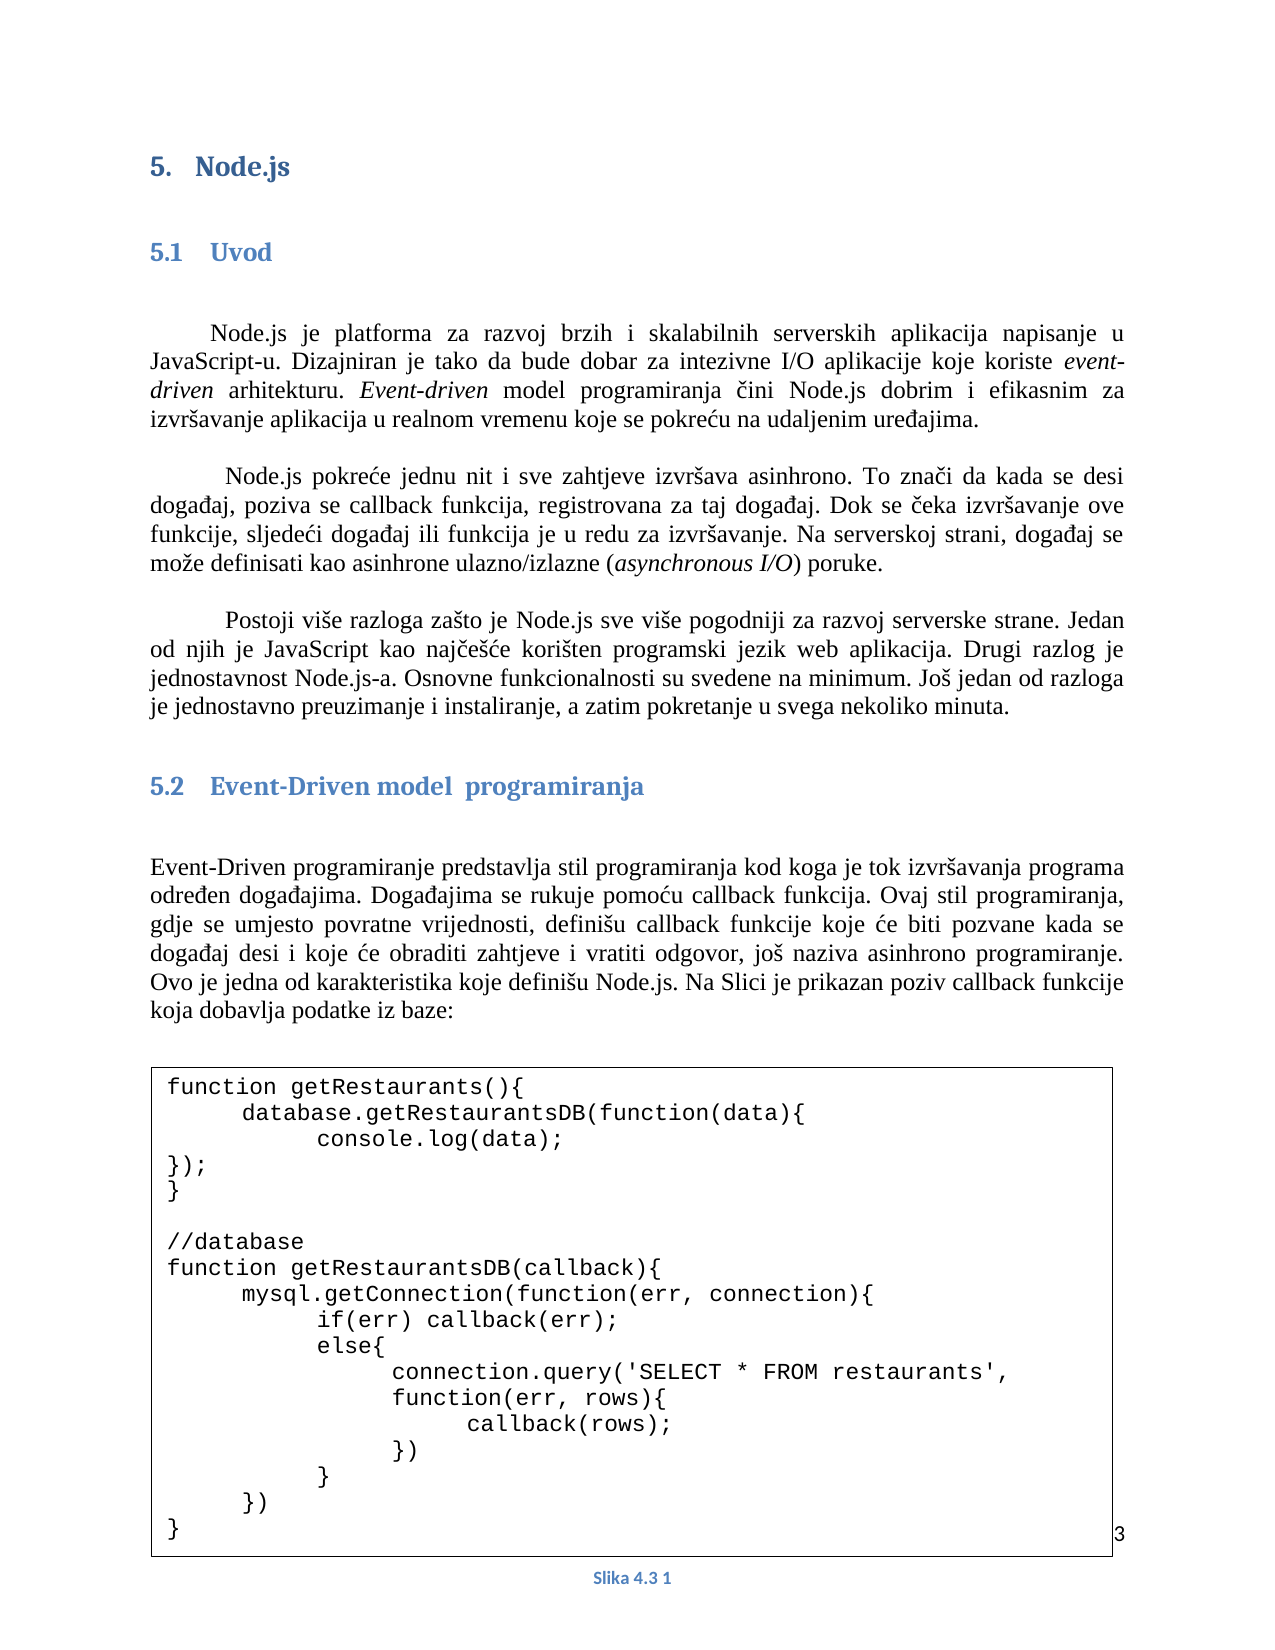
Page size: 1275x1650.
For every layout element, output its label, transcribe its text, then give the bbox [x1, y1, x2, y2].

subtitle Node.js [150, 150, 1125, 183]
text Node.js je platforma za razvoj brzih i skalabilnih serverskih aplikacija napisanje u JavaScript-u. Dizajniran je tako da bude dobar za intezivne I/O aplikacije koje koriste event-driven arhitekturu. Event-driven model programiranja čini Node.js dobrim i efikasnim za izvršavanje aplikacija u realnom vremenu koje se pokreću na udaljenim uređajima. [150, 318, 1125, 433]
text Event-Driven programiranje predstavlja stil programiranja kod koga je tok izvršavanja programa određen događajima. Događajima se rukuje pomoću callback funkcija. Ovaj stil programiranja, gdje se umjesto povratne vrijednosti, definišu callback funkcije koje će biti pozvane kada se događaj desi i koje će obraditi zahtjeve i vratiti odgovor, još naziva asinhrono programiranje. Ovo je jedna od karakteristika koje definišu Node.js. Na Slici je prikazan poziv callback funkcije koja dobavlja podatke iz baze: [150, 852, 1125, 1024]
subtitle Event-Driven model programiranja [150, 771, 1125, 802]
subtitle Uvod [150, 237, 1125, 268]
text Node.js pokreće jednu nit i sve zahtjeve izvršava asinhrono. To znači da kada se desi događaj, poziva se callback funkcija, registrovana za taj događaj. Dok se čeka izvršavanje ove funkcije, sljedeći događaj ili funkcija je u redu za izvršavanje. Na serverskoj strani, događaj se može definisati kao asinhrone ulazno/izlazne (asynchronous I/O) poruke. [150, 461, 1125, 576]
text Postoji više razloga zašto je Node.js sve više pogodniji za razvoj serverske strane. Jedan od njih je JavaScript kao najčešće korišten programski jezik web aplikacija. Drugi razlog je jednostavnost Node.js-a. Osnovne funkcionalnosti su svedene na minimum. Još jedan od razloga je jednostavno preuzimanje i instaliranje, a zatim pokretanje u svega nekoliko minuta. [150, 605, 1125, 720]
